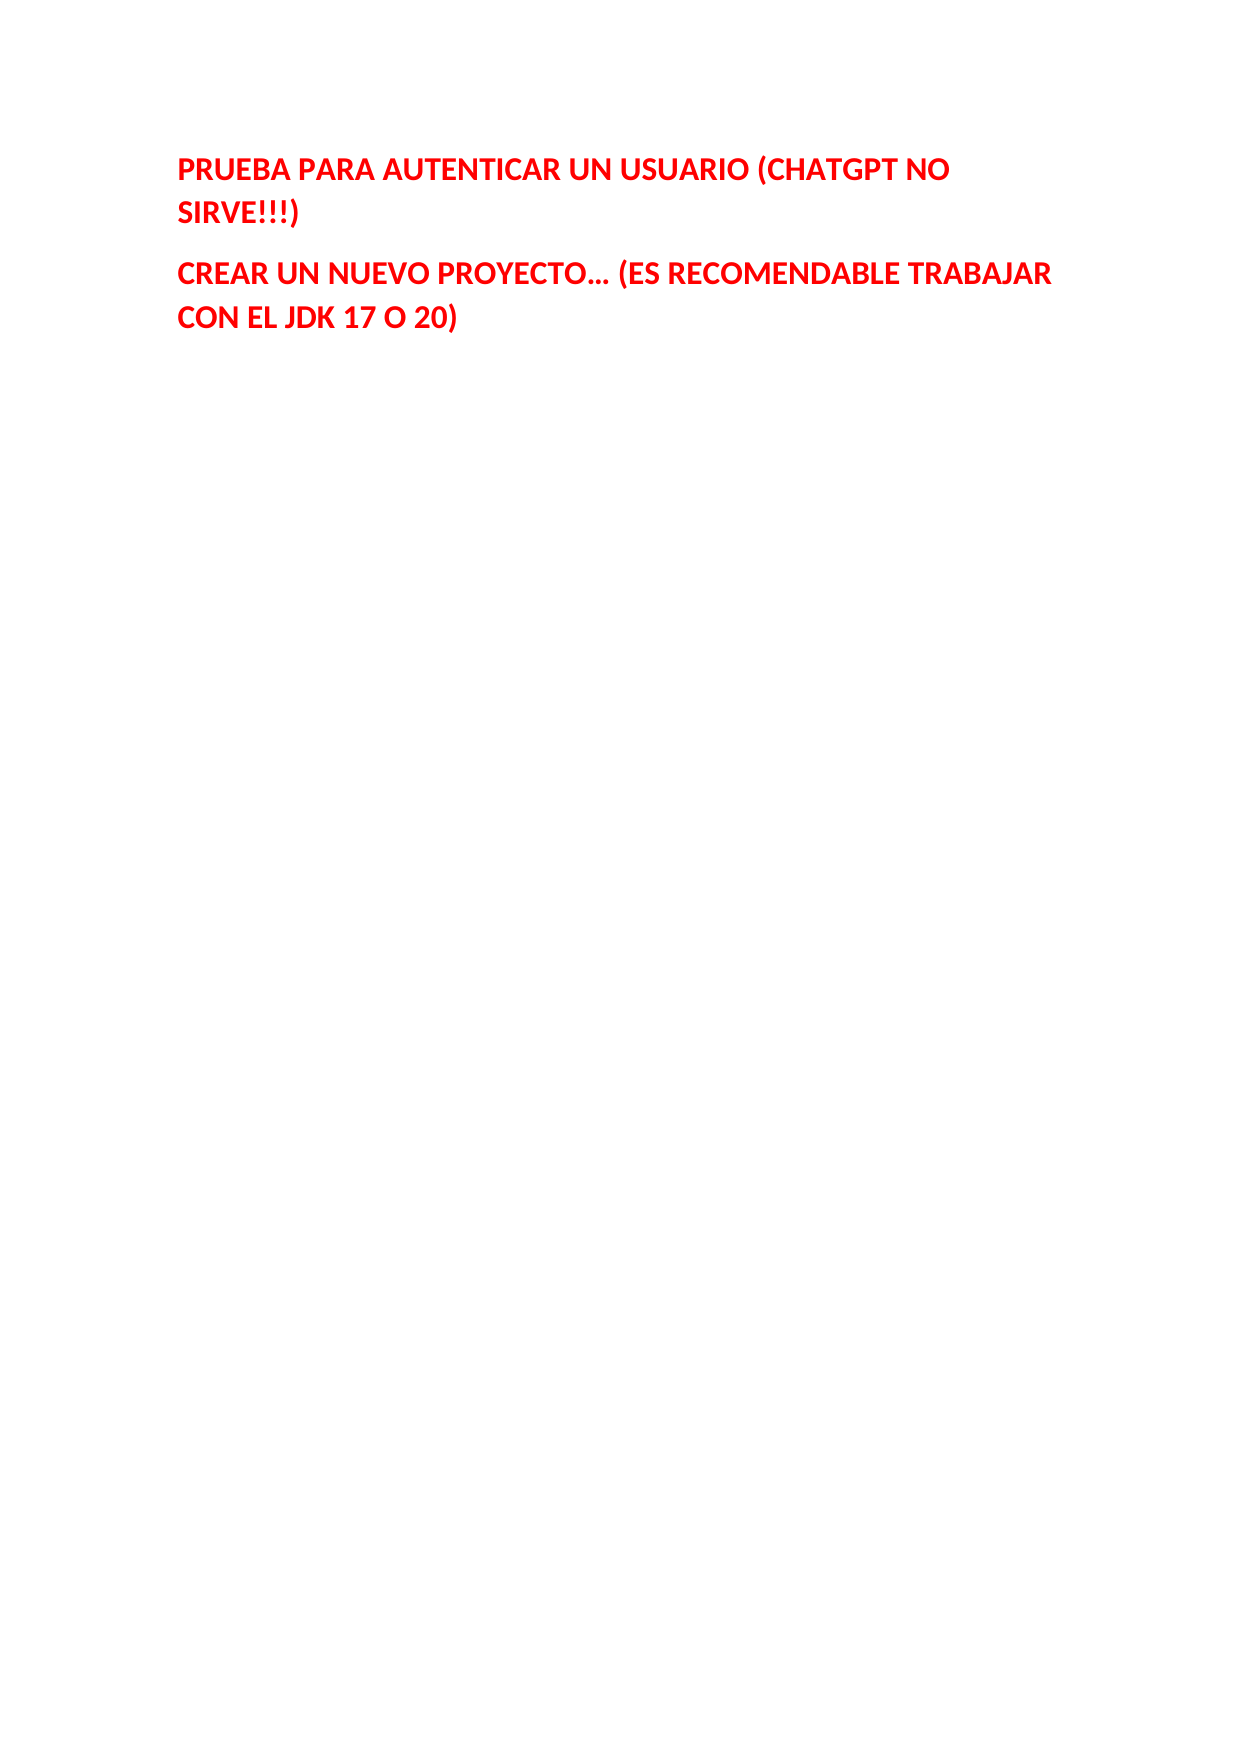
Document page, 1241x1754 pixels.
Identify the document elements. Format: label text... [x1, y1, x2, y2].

text PRUEBA PARA AUTENTICAR UN USUARIO (CHATGPT NO SIRVE!!!) [177, 148, 1063, 232]
text CREAR UN NUEVO PROYECTO… (ES RECOMENDABLE TRABAJAR CON EL JDK 17 O 20) [177, 252, 1063, 337]
